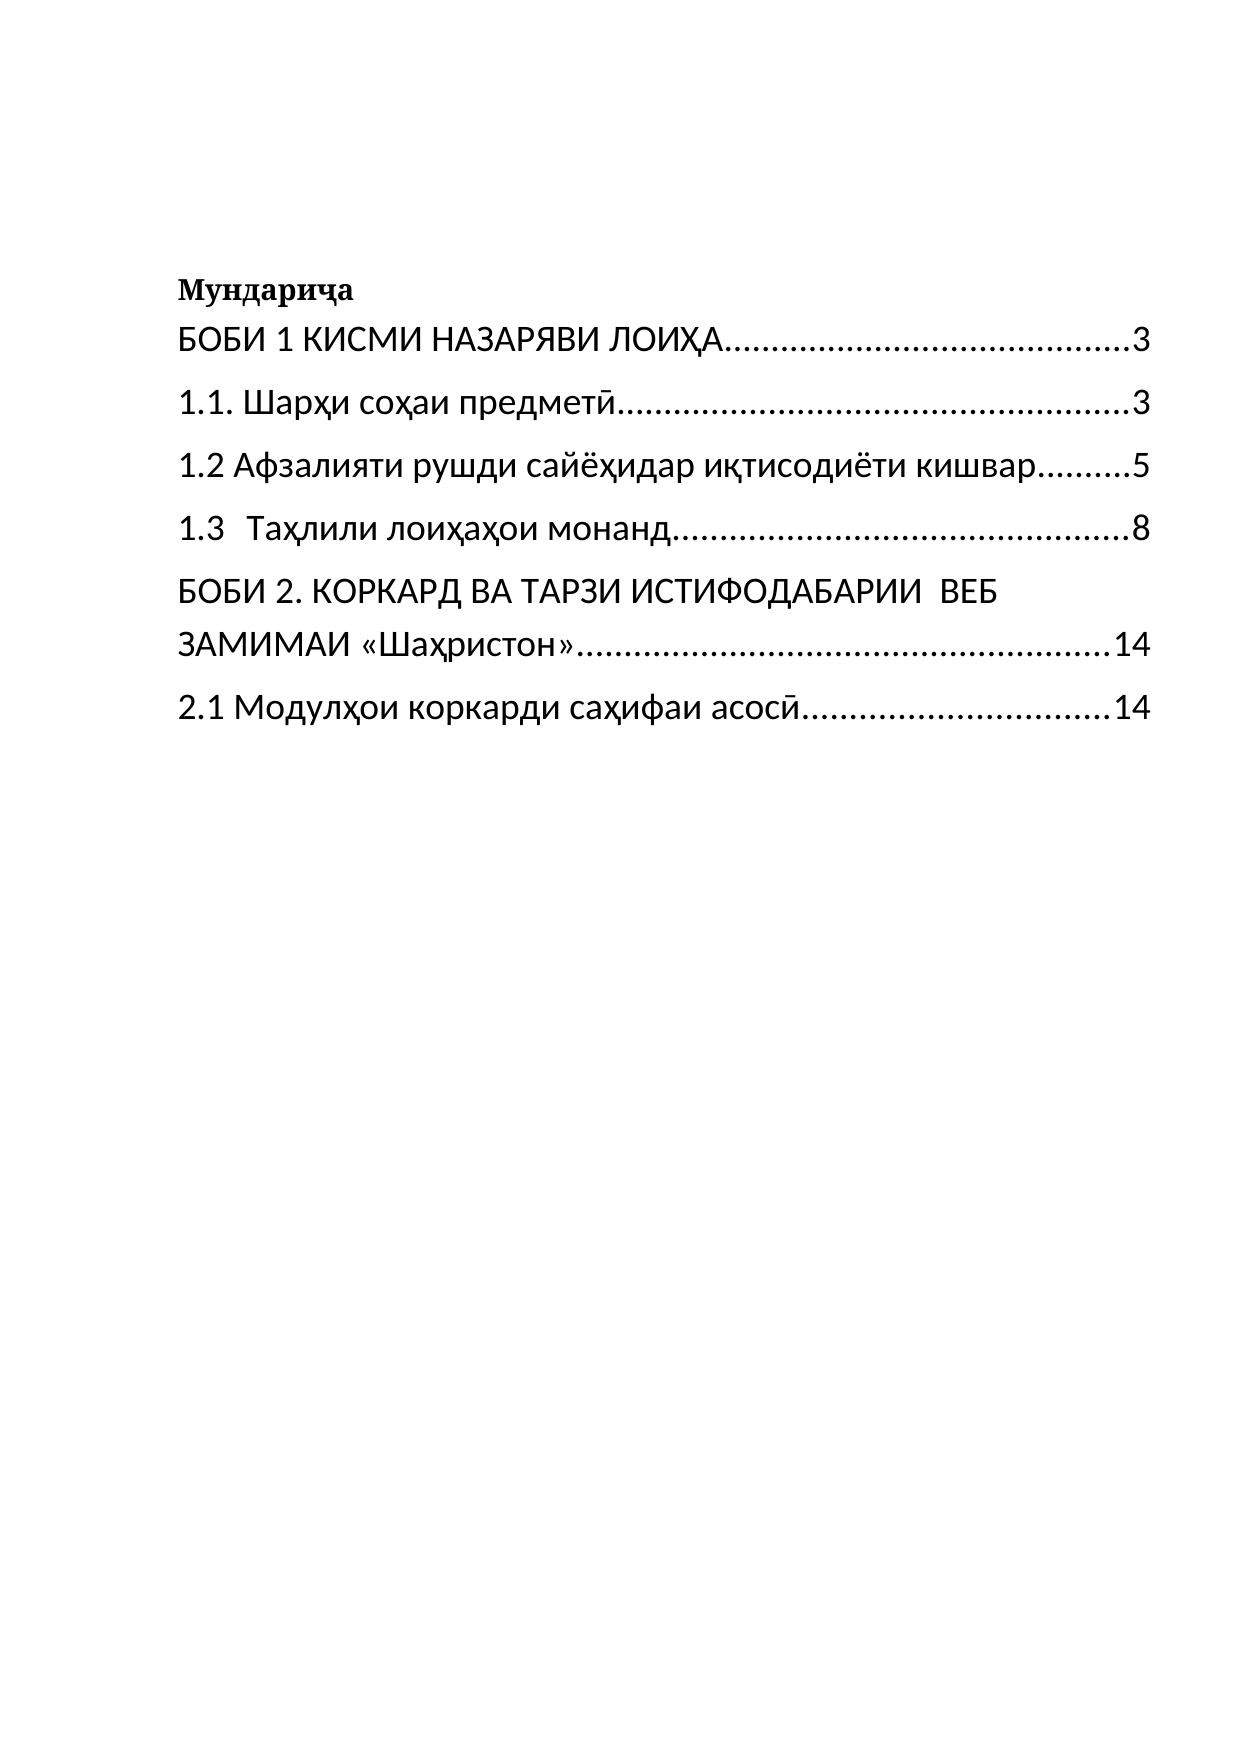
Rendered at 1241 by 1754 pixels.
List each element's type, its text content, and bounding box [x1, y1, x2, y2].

subtitle Мундариҷа [177, 269, 1152, 309]
